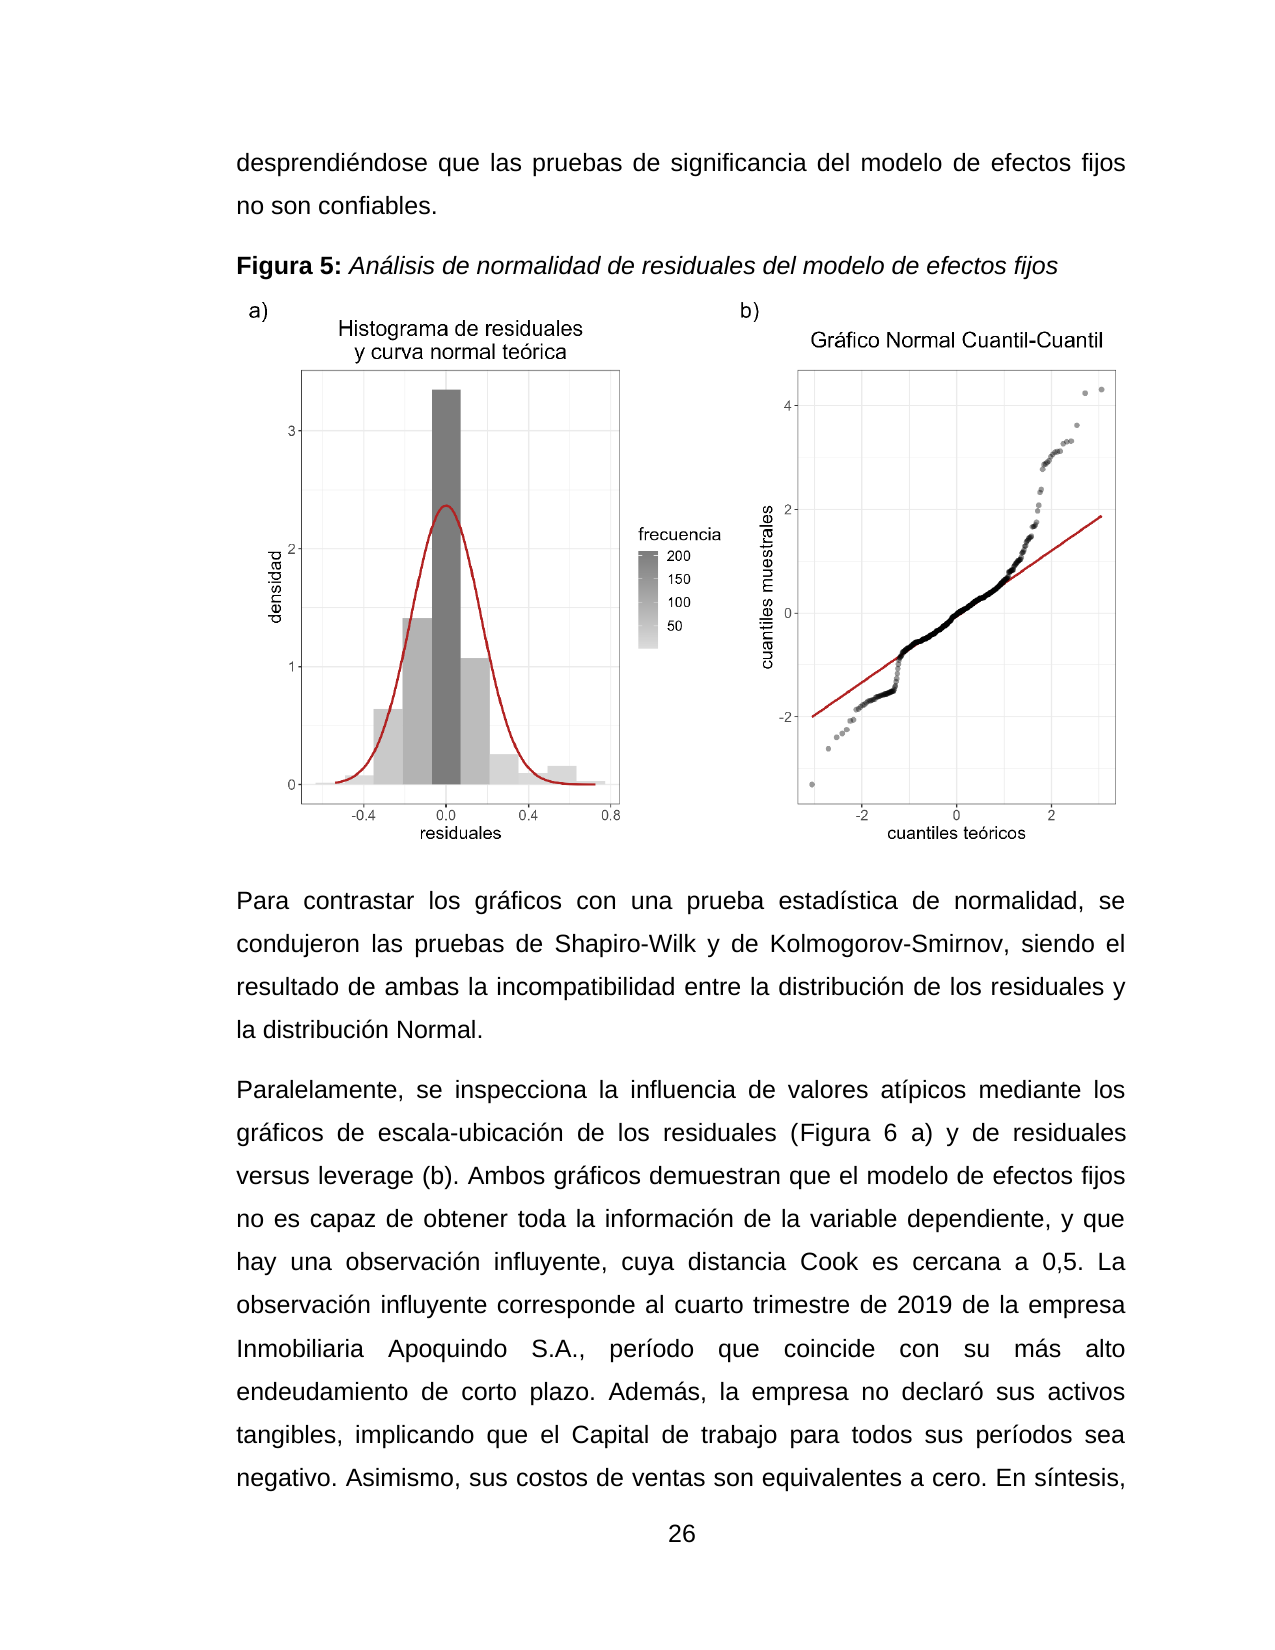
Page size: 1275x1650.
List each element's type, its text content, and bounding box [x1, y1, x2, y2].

text Para contrastar los gráficos con una prueba estadística de normalidad, se condujeron las pruebas de Shapiro-Wilk y de Kolmogorov-Smirnov, siendo el resultado de ambas la incompatibilidad entre la distribución de los residuales y la distribución Normal. [236, 886, 1127, 1044]
picture [236, 287, 1128, 855]
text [236, 148, 1127, 219]
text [236, 1075, 1127, 1492]
